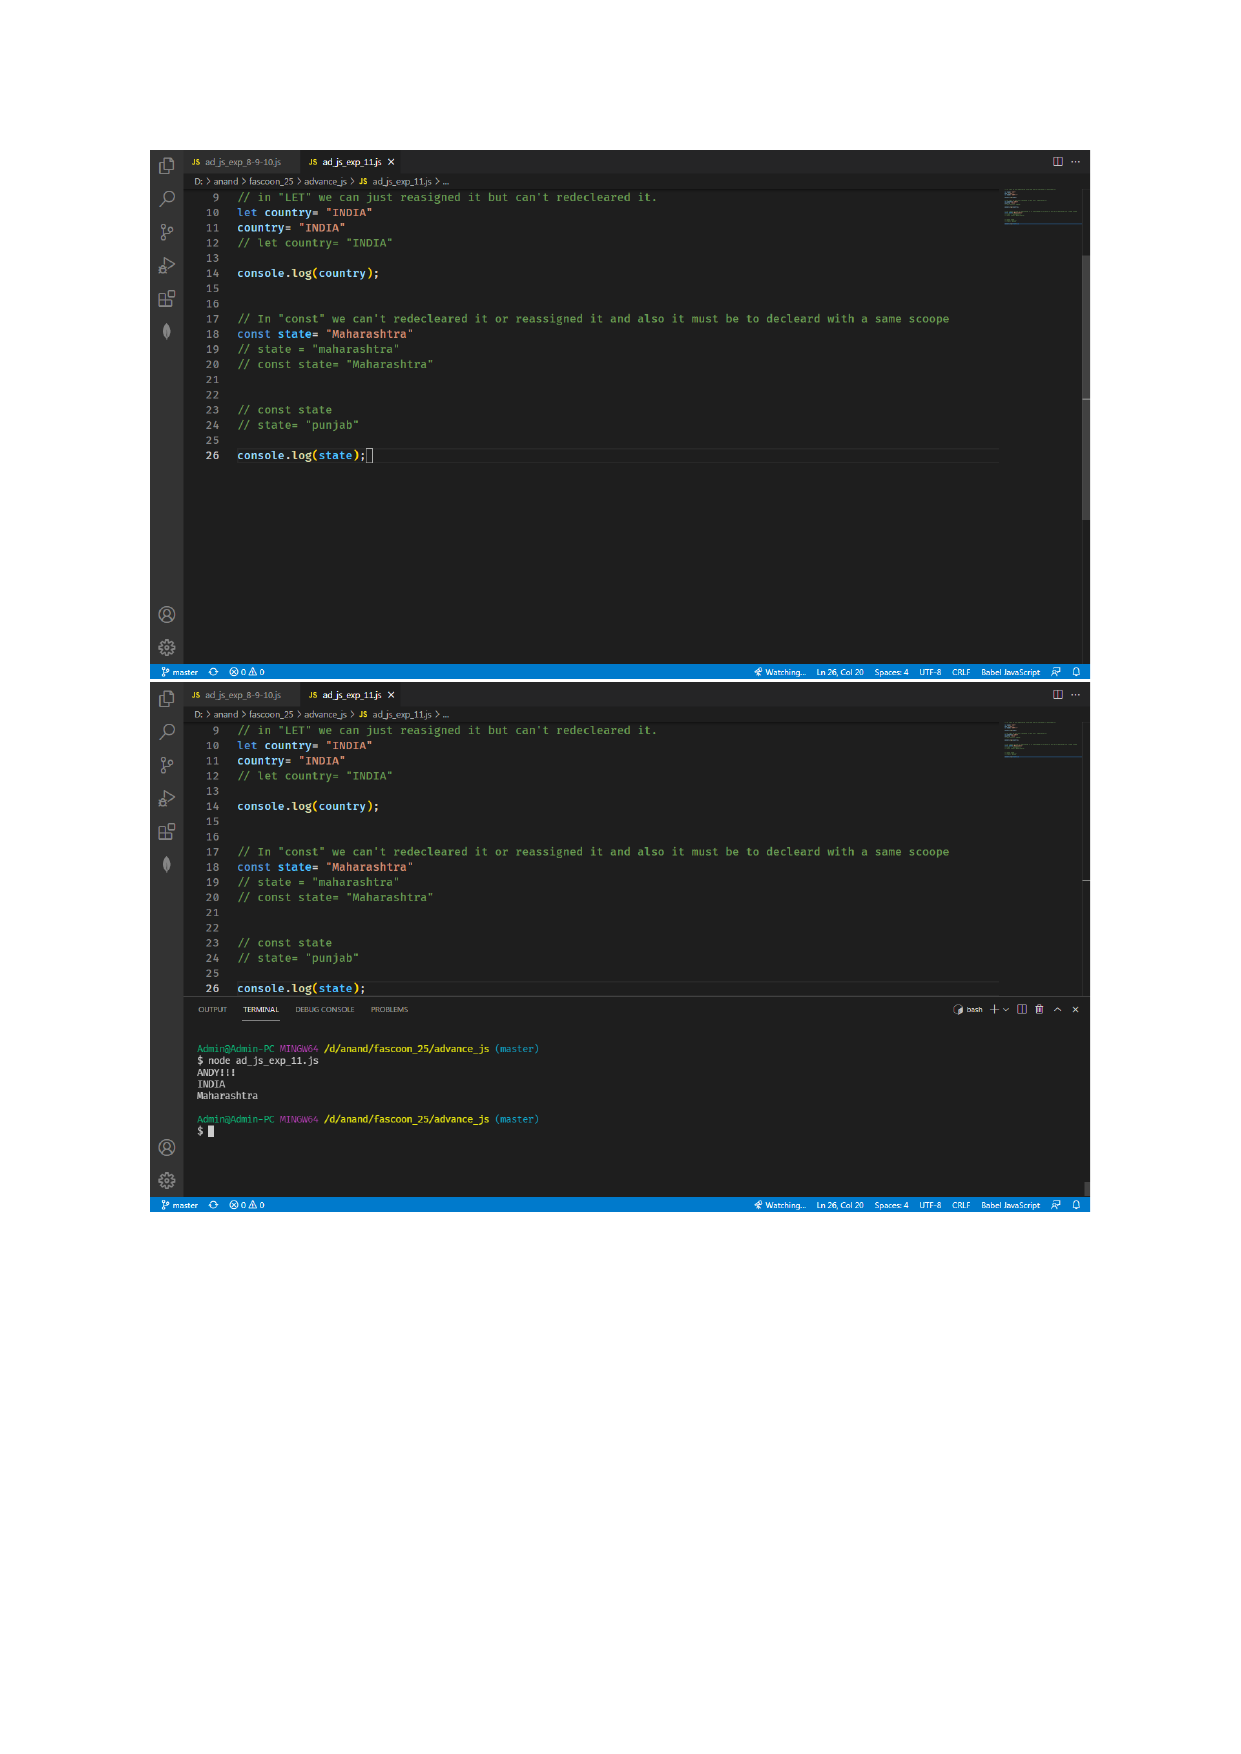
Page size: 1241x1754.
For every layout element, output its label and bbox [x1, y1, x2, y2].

picture [150, 150, 1091, 679]
picture [150, 682, 1091, 1212]
